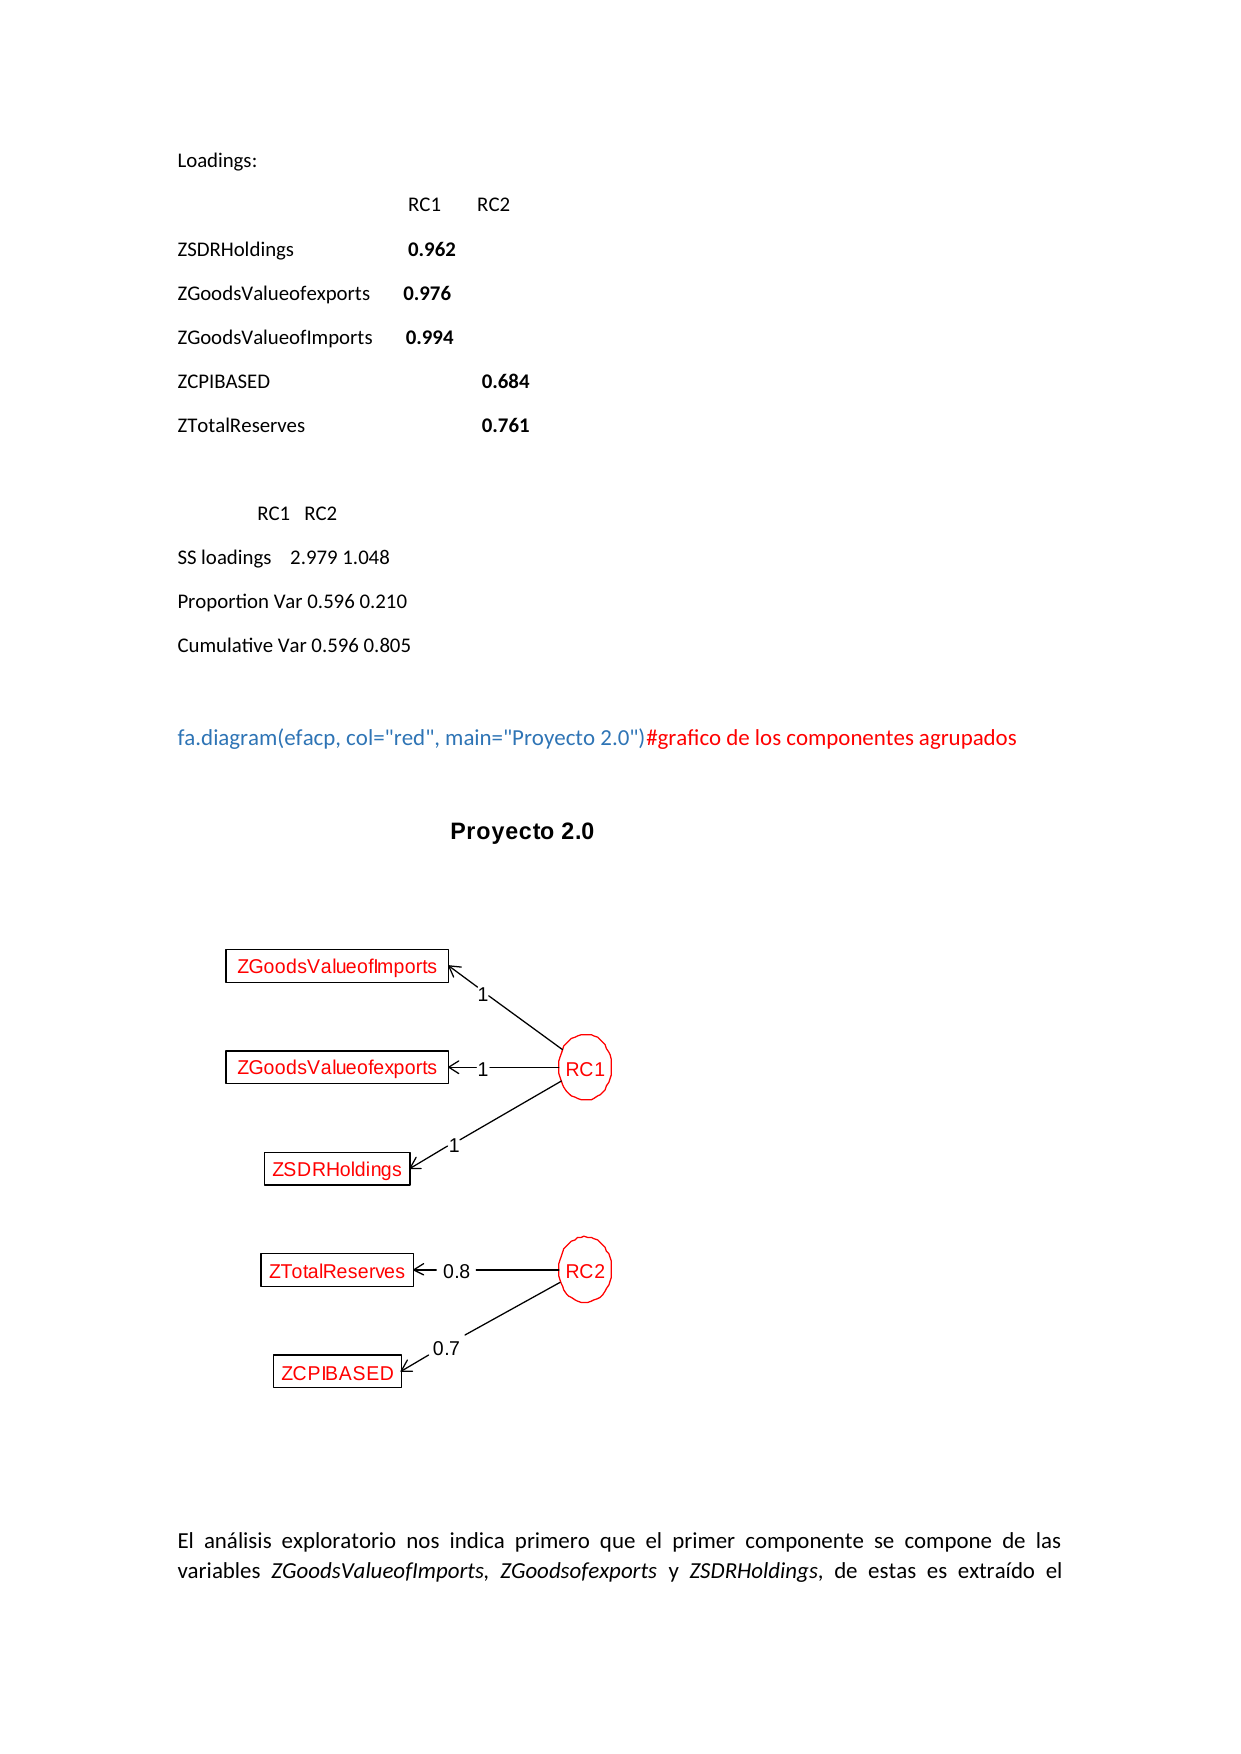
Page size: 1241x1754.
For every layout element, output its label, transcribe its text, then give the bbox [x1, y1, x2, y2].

text ZGoodsValueofexports 0.976 [177, 280, 1063, 305]
text ZSDRHoldings 0.962 [177, 236, 1063, 261]
text RC1 RC2 [177, 500, 1063, 526]
text SS loadings 2.979 1.048 [177, 544, 1063, 569]
text fa.diagram(efacp, col="red", main="Proyecto 2.0")#grafico de los componentes agrupados [177, 723, 1063, 751]
text Loadings: [177, 148, 1063, 173]
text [177, 1526, 1063, 1585]
text Cumulative Var 0.596 0.805 [177, 632, 1063, 658]
text ZTotalReserves 0.761 [177, 412, 1063, 437]
text ZCPIBASED 0.684 [177, 368, 1063, 393]
text RC1 RC2 [177, 192, 1063, 217]
text Proportion Var 0.596 0.210 [177, 588, 1063, 614]
text ZGoodsValueofImports 0.994 [177, 324, 1063, 349]
